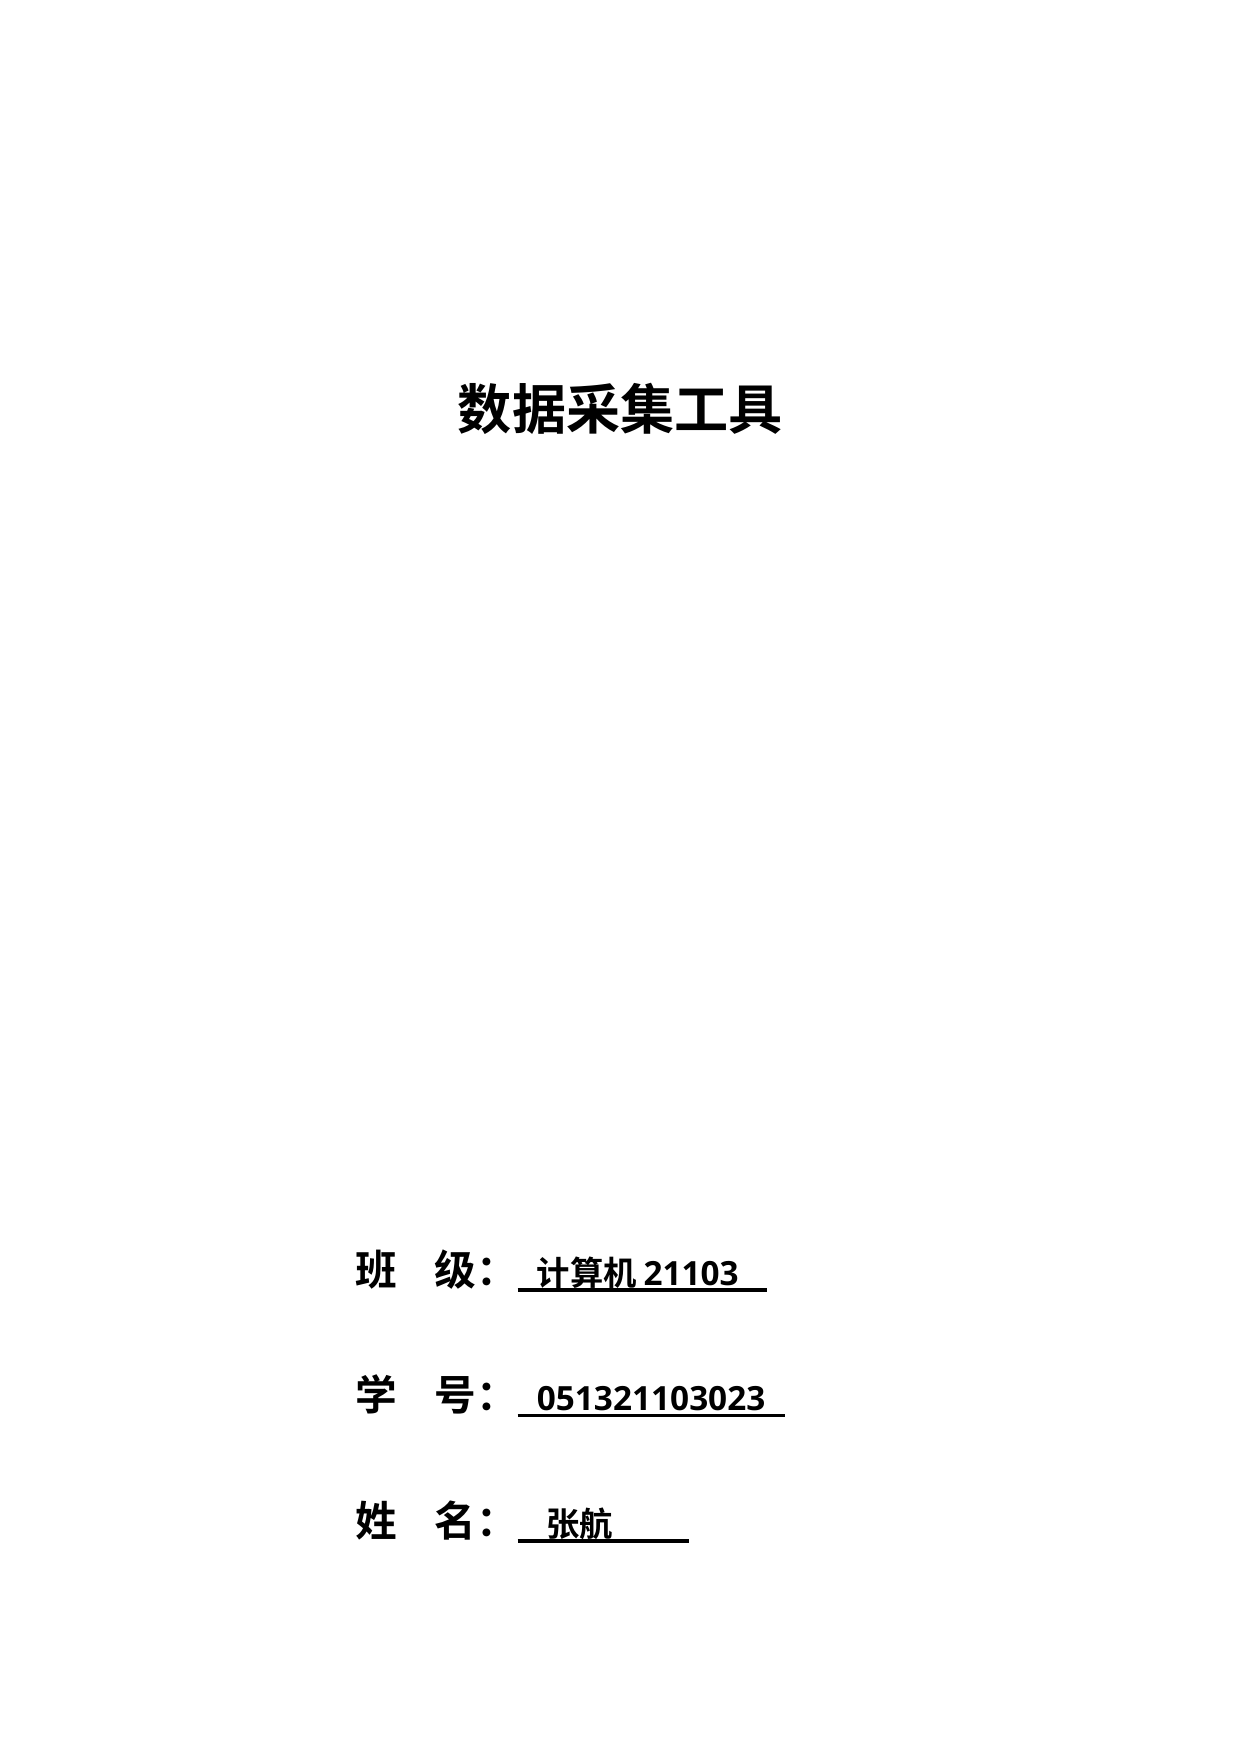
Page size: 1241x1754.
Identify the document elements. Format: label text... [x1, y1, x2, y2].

text 班 级： 计算机21103 [187, 1234, 1053, 1299]
text 学 号： 051321103023 [187, 1360, 1053, 1425]
text 姓 名： 张航 [187, 1486, 1053, 1551]
text 数据采集工具 [187, 357, 1053, 454]
